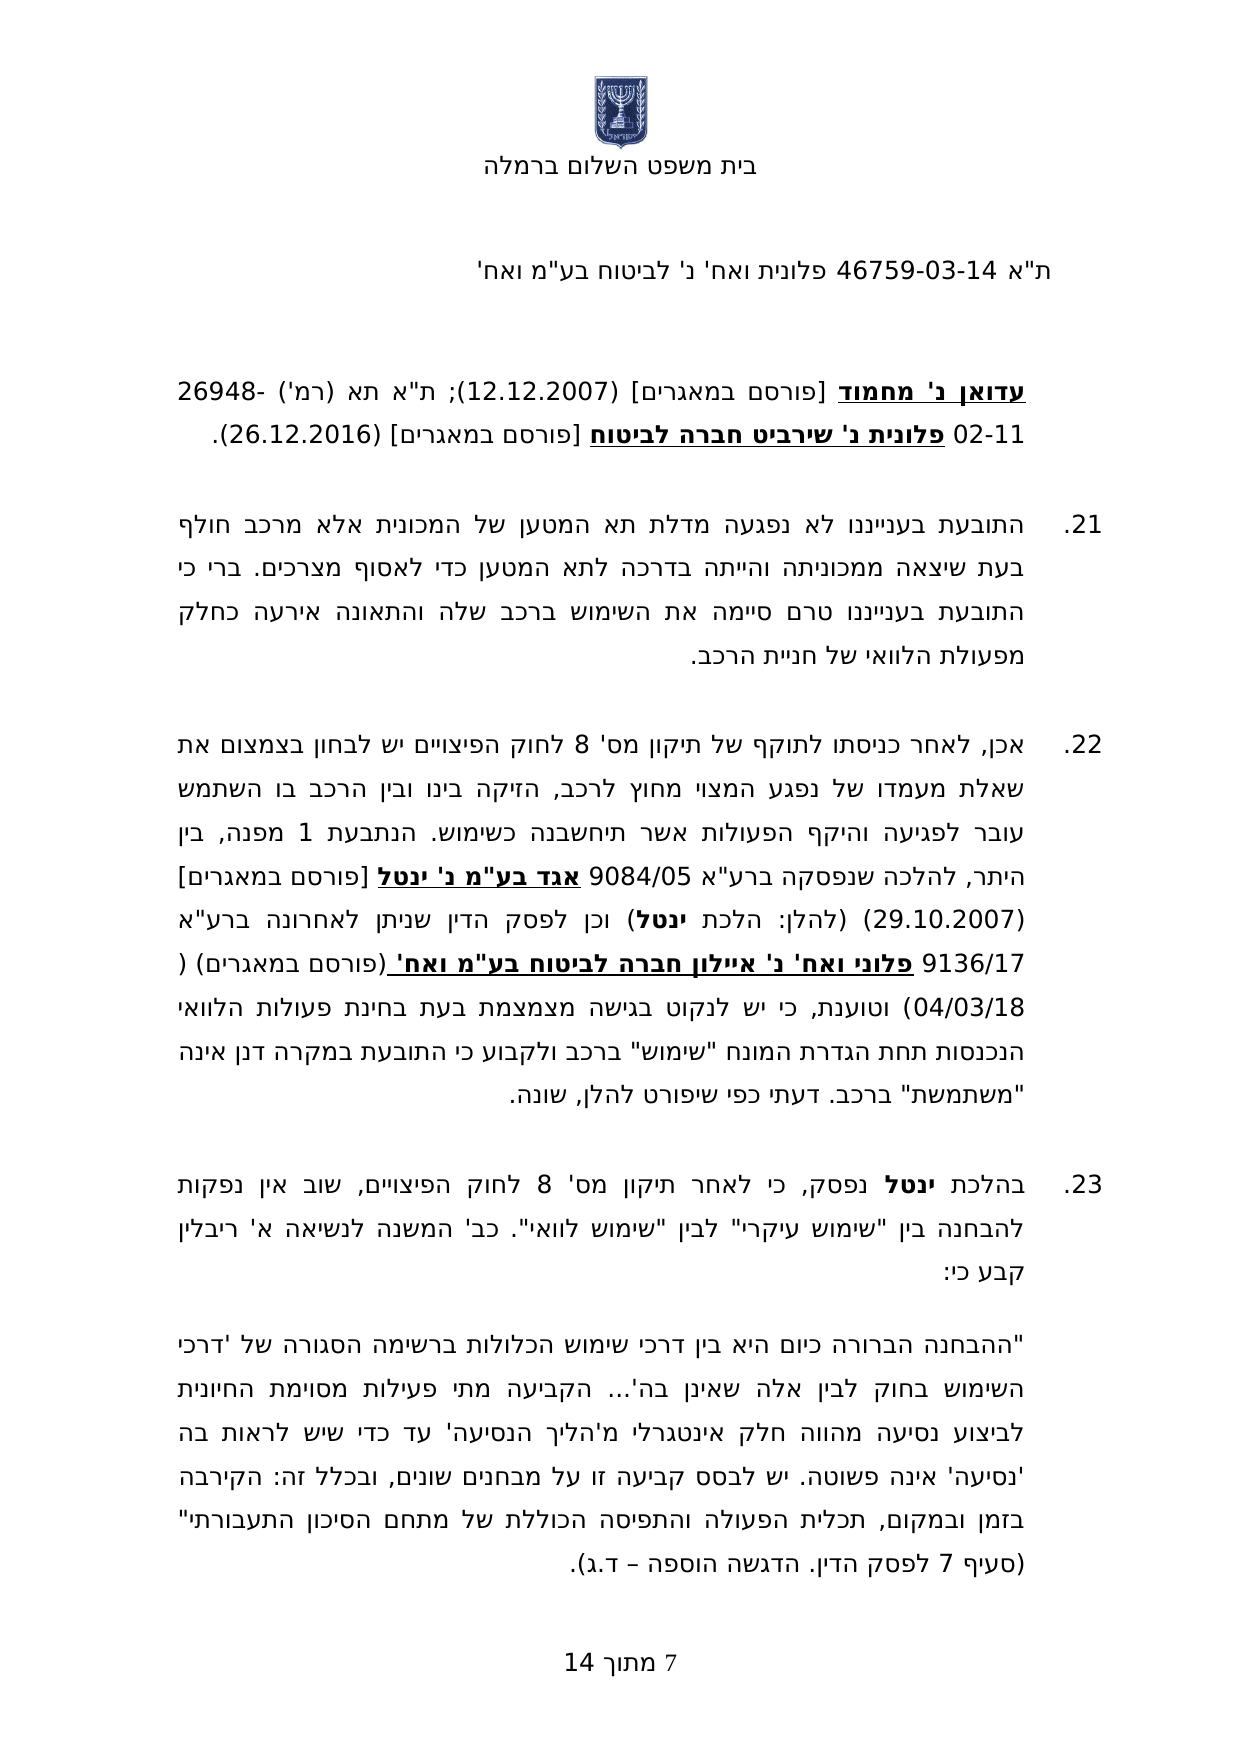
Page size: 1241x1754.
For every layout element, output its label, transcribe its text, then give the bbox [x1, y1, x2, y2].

picture [589, 75, 651, 152]
text "ההבחנה הברורה כיום היא בין דרכי שימוש הכלולות ברשימה הסגורה של 'דרכי השימוש בחוק לבין אלה שאינן בה'... הקביעה מתי פעילות מסוימת החיונית לביצוע נסיעה מהווה חלק אינטגרלי מ'הליך הנסיעה' עד כדי שיש לראות בה 'נסיעה' אינה פשוטה. יש לבסס קביעה זו על מבחנים שונים, ובכלל זה: הקירבה בזמן ובמקום, תכלית הפעולה והתפיסה הכוללת של מתחם הסיכון התעבורתי" (סעיף 7 לפסק הדין. הדגשה הוספה – ד.ג). [177, 1331, 1026, 1578]
list בהלכת ינטל נפסק, כי לאחר תיקון מס' 8 לחוק הפיצויים, שוב אין נפקות להבחנה בין "שימוש עיקרי" לבין "שימוש לוואי". כב' המשנה לנשיאה א' ריבלין קבע כי: [177, 1170, 1063, 1287]
list אכן, לאחר כניסתו לתוקף של תיקון מס' 8 לחוק הפיצויים יש לבחון בצמצום את שאלת מעמדו של נפגע המצוי מחוץ לרכב, הזיקה בינו ובין הרכב בו השתמש עובר לפגיעה והיקף הפעולות אשר תיחשבנה כשימוש. הנתבעת 1 מפנה, בין היתר, להלכה שנפסקה ברע"א 9084/05 אגד בע"מ נ' ינטל [פורסם במאגרים] (29.10.2007) (להלן: הלכת ינטל) וכן לפסק הדין שניתן לאחרונה ברע"א 9136/17 פלוני ואח' נ' איילון חברה לביטוח בע"מ ואח' (פורסם במאגרים) ( 04/03/18) וטוענת, כי יש לנקוט בגישה מצמצמת בעת בחינת פעולות הלוואי הנכנסות תחת הגדרת המונח "שימוש" ברכב ולקבוע כי התובעת במקרה דנן אינה "משתמשת" ברכב. דעתי כפי שיפורט להלן, שונה. [177, 731, 1063, 1110]
list התובעת בענייננו לא נפגעה מדלת תא המטען של המכונית אלא מרכב חולף בעת שיצאה ממכוניתה והייתה בדרכה לתא המטען כדי לאסוף מצרכים. ברי כי התובעת בענייננו טרם סיימה את השימוש ברכב שלה והתאונה אירעה כחלק מפעולת הלוואי של חניית הרכב. [177, 510, 1063, 670]
